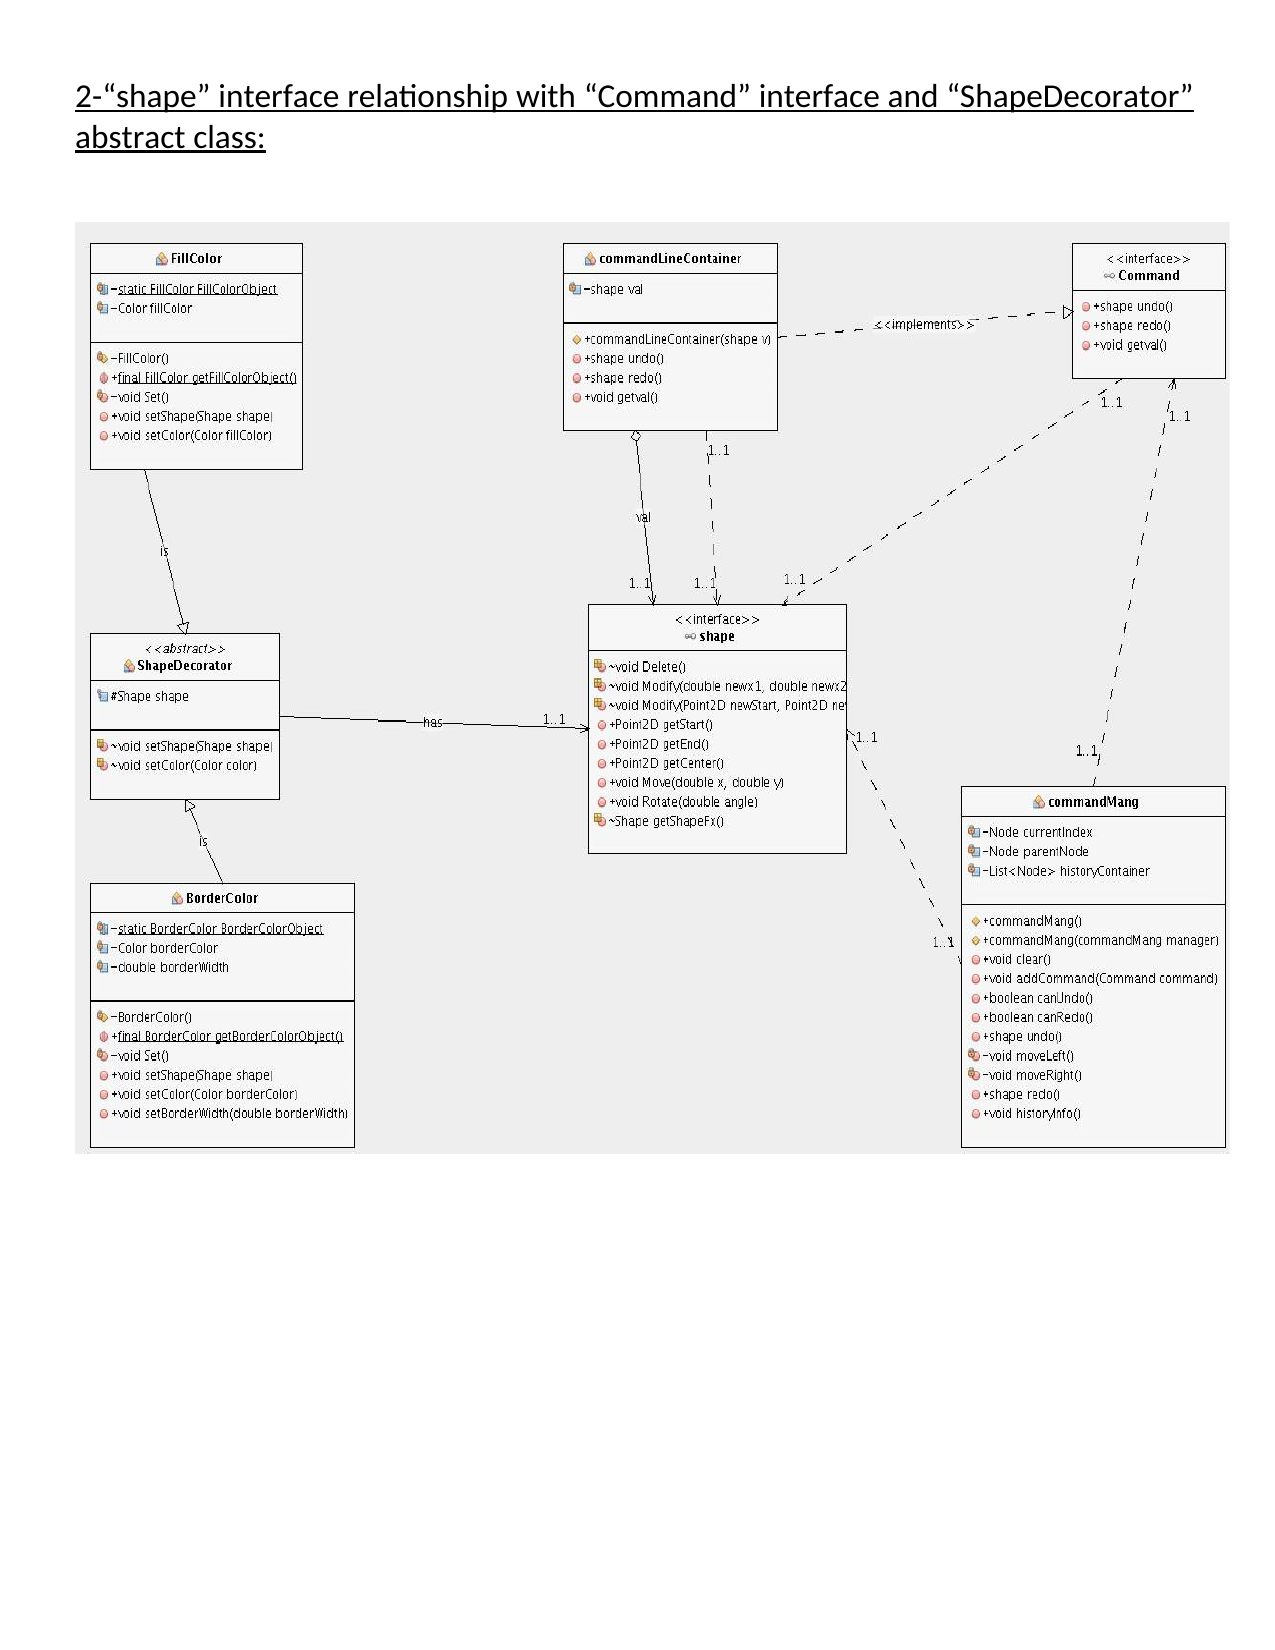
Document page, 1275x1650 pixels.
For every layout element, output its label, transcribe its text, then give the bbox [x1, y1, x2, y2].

picture [75, 222, 1230, 1154]
text 2-“shape” interface relationship with “Command” interface and “ShapeDecorator” abstract class: [75, 75, 1200, 156]
